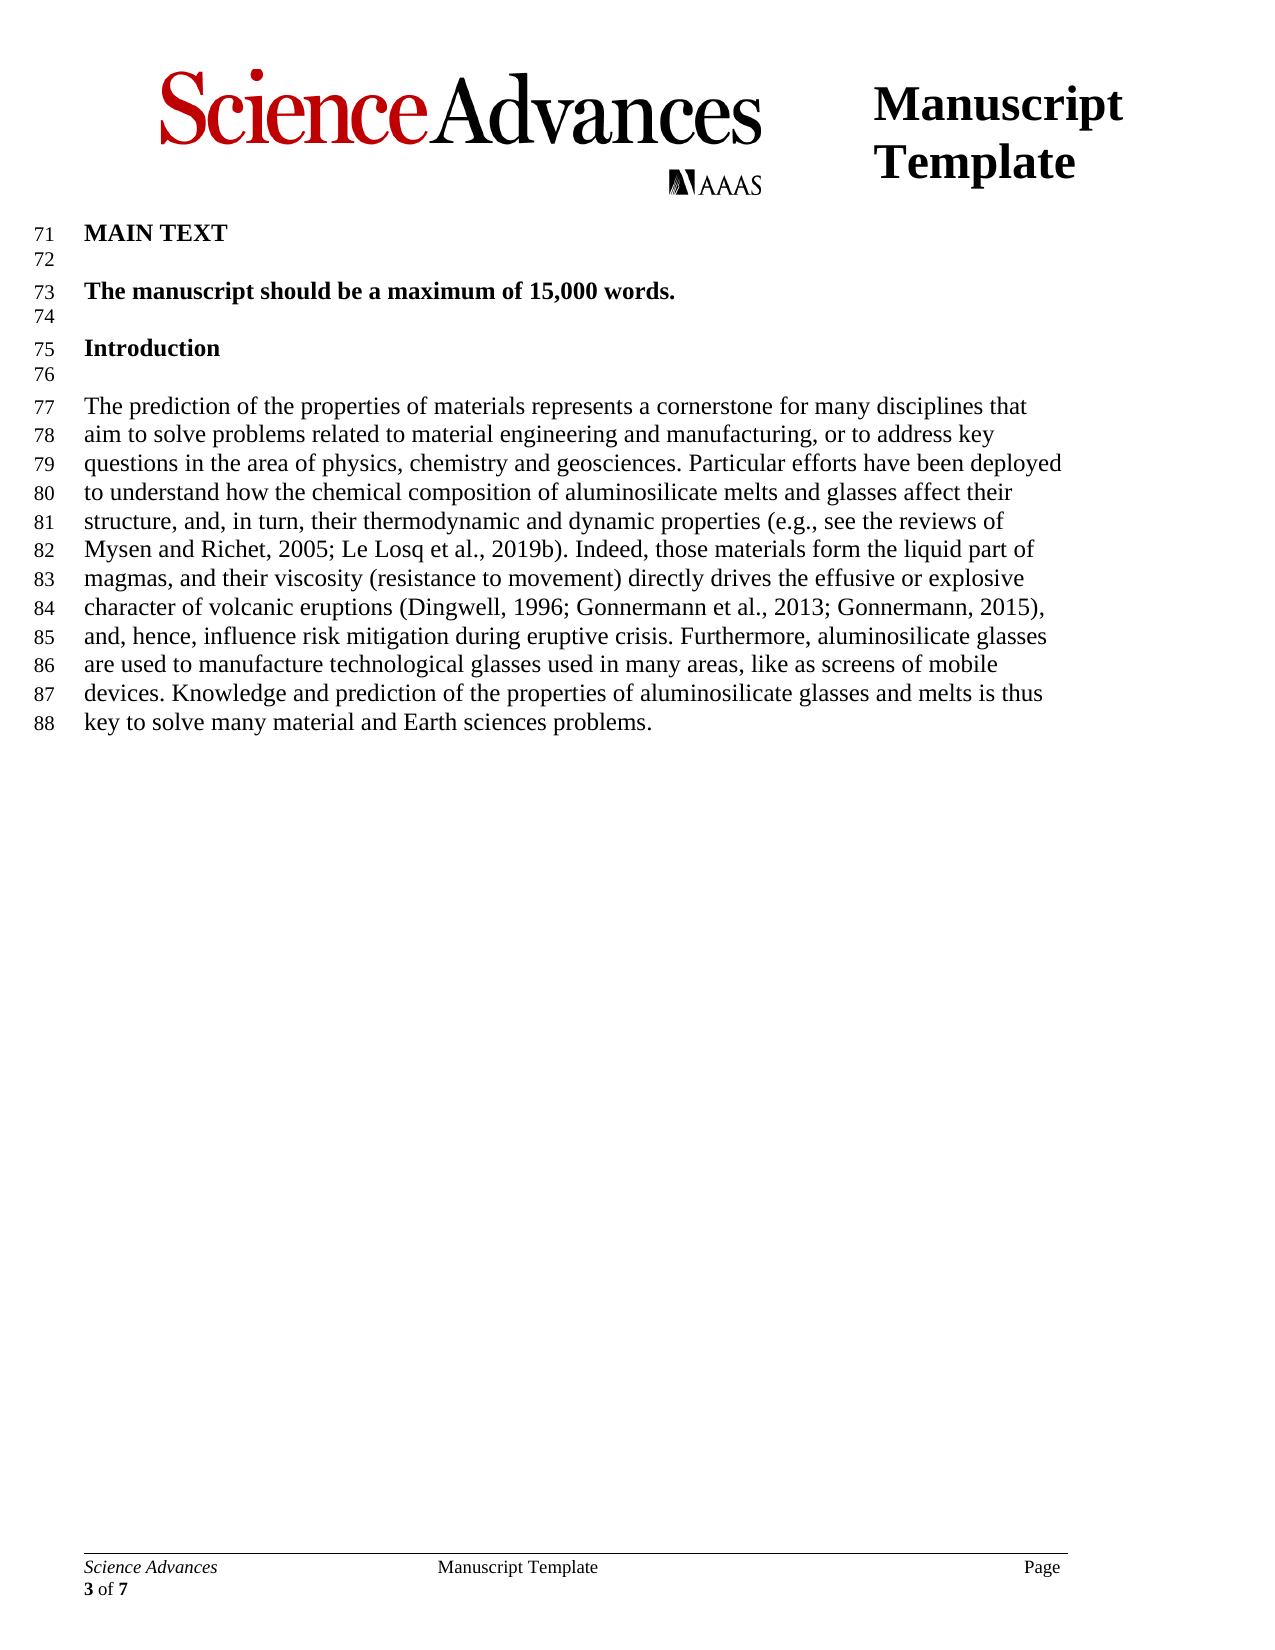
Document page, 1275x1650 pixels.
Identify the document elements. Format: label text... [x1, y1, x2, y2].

text Introduction [84, 333, 1068, 362]
text MAIN TEXT [84, 218, 1068, 247]
text The prediction of the properties of materials represents a cornerstone for many disciplines that aim to solve problems related to material engineering and manufacturing, or to address key questions in the area of physics, chemistry and geosciences. Particular efforts have been deployed to understand how the chemical composition of aluminosilicate melts and glasses affect their structure, and, in turn, their thermodynamic and dynamic properties (e.g., see the reviews of Mysen and Richet, 2005; Le Losq et al., 2019b). Indeed, those materials form the liquid part of magmas, and their viscosity (resistance to movement) directly drives the effusive or explosive character of volcanic eruptions (Dingwell, 1996; Gonnermann et al., 2013; Gonnermann, 2015), and, hence, influence risk mitigation during eruptive crisis. Furthermore, aluminosilicate glasses are used to manufacture technological glasses used in many areas, like as screens of mobile devices. Knowledge and prediction of the properties of aluminosilicate glasses and melts is thus key to solve many material and Earth sciences problems. [84, 391, 1068, 736]
text The manuscript should be a maximum of 15,000 words. [84, 276, 1068, 304]
picture [160, 69, 761, 195]
